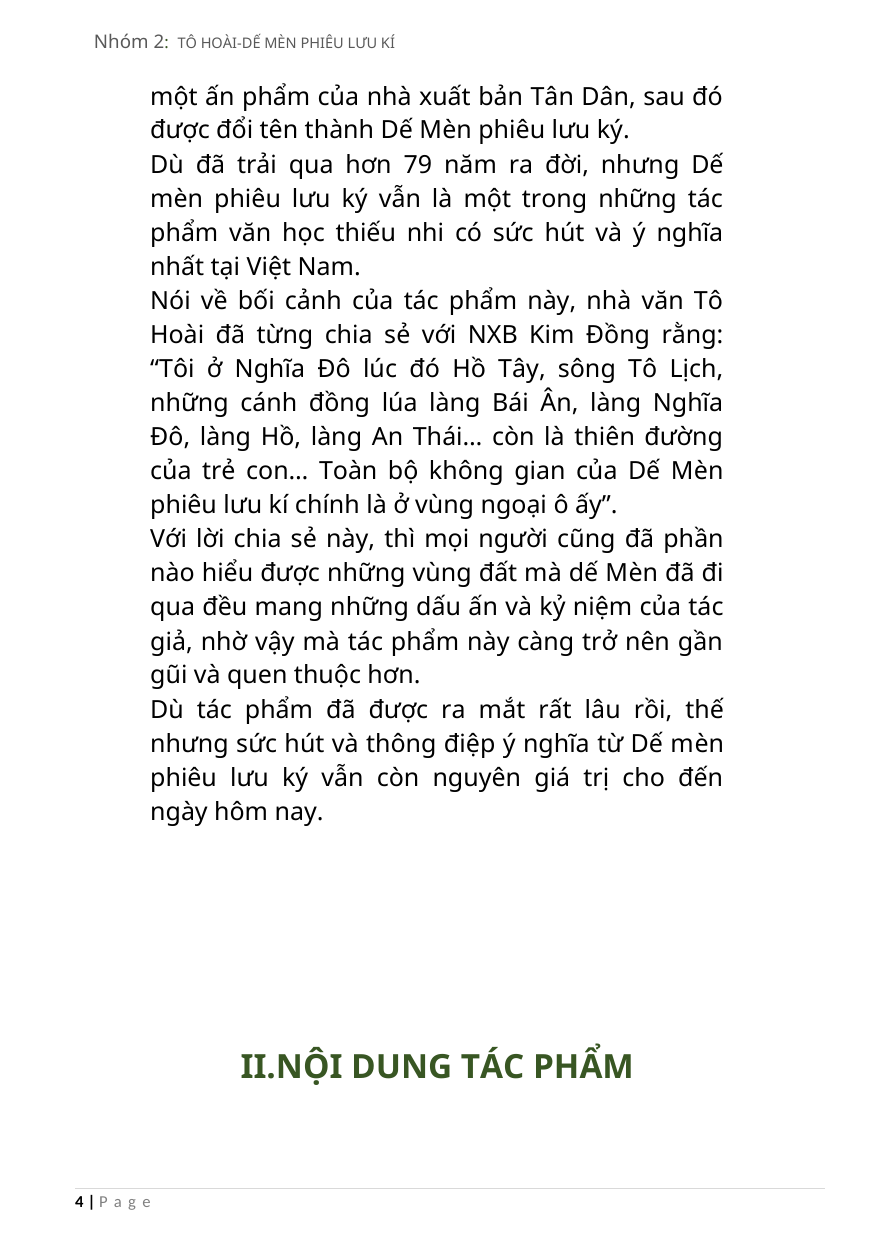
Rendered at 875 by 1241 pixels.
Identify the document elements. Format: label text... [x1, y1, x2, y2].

text Dù tác phẩm đã được ra mắt rất lâu rồi, thế nhưng sức hút và thông điệp ý nghĩa từ Dế mèn phiêu lưu ký vẫn còn nguyên giá trị cho đến ngày hôm nay. [150, 691, 724, 827]
text Dù đã trải qua hơn 79 năm ra đời, nhưng Dế mèn phiêu lưu ký vẫn là một trong những tác phẩm văn học thiếu nhi có sức hút và ý nghĩa nhất tại Việt Nam. [150, 146, 724, 282]
text Nói về bối cảnh của tác phẩm này, nhà văn Tô Hoài đã từng chia sẻ với NXB Kim Đồng rằng: “Tôi ở Nghĩa Đô lúc đó Hồ Tây, sông Tô Lịch, những cánh đồng lúa làng Bái Ân, làng Nghĩa Đô, làng Hồ, làng An Thái… còn là thiên đường của trẻ con… Toàn bộ không gian của Dế Mèn phiêu lưu kí chính là ở vùng ngoại ô ấy”. [150, 282, 724, 521]
text II.NỘI DUNG TÁC PHẨM [150, 1043, 724, 1089]
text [150, 78, 724, 146]
text Với lời chia sẻ này, thì mọi người cũng đã phần nào hiểu được những vùng đất mà dế Mèn đã đi qua đều mang những dấu ấn và kỷ niệm của tác giả, nhờ vậy mà tác phẩm này càng trở nên gần gũi và quen thuộc hơn. [150, 521, 724, 691]
